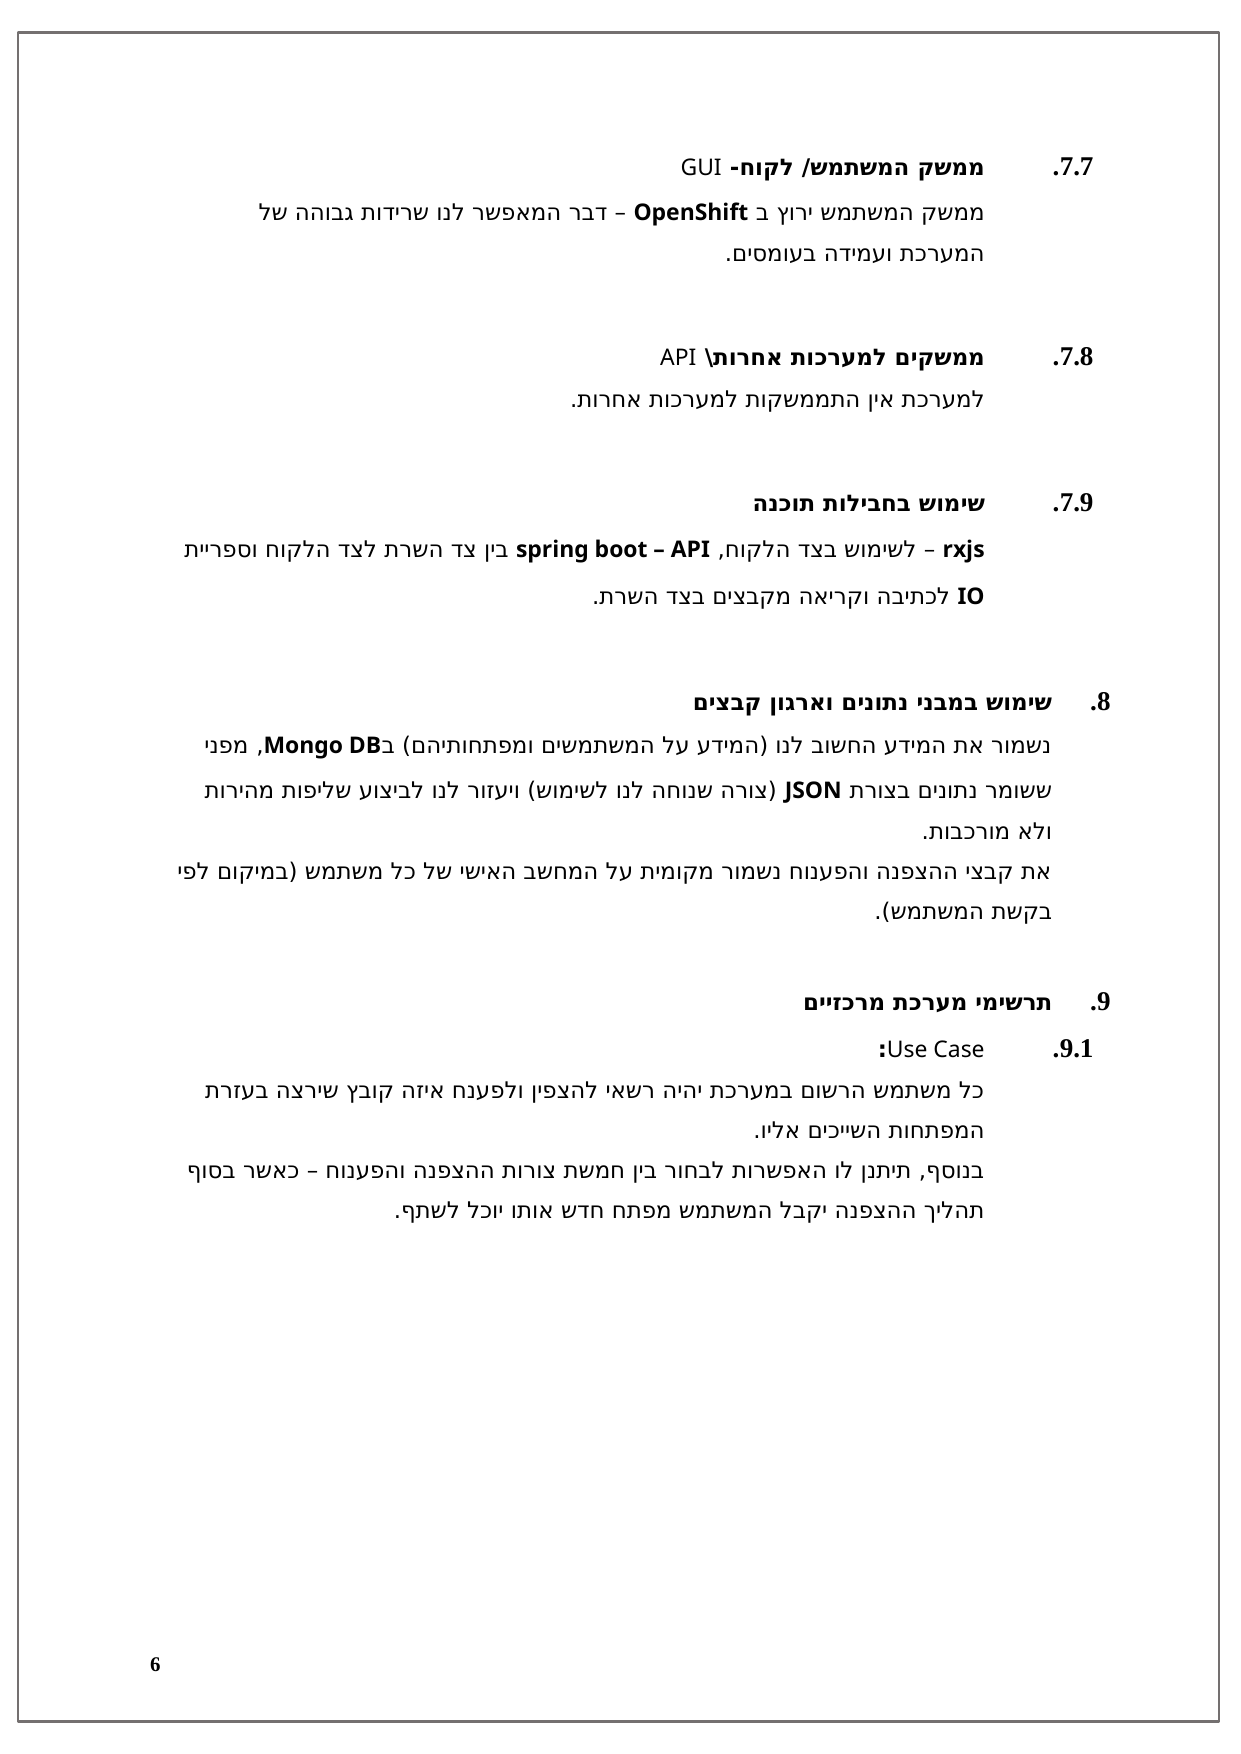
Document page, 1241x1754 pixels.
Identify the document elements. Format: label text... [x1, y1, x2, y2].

list תרשימי מערכת מרכזיים [168, 985, 1090, 1017]
list Use Case: כל משתמש הרשום במערכת יהיה רשאי להצפין ולפענח איזה קובץ שירצה בעזרת המפתחות השייכים אליו. בנוסף, תיתנן לו האפשרות לבחור בין חמשת צורות ההצפנה והפענוח – כאשר בסוף תהליך ההצפנה יקבל המשתמש מפתח חדש אותו יוכל לשתף. [168, 1032, 1053, 1224]
list ממשקים למערכות אחרות\ API למערכת אין התממשקות למערכות אחרות. [168, 340, 1053, 468]
list שימוש במבני נתונים וארגון קבצים נשמור את המידע החשוב לנו (המידע על המשתמשים ומפתחותיהם) בMongo DB, מפני ששומר נתונים בצורת JSON (צורה שנוחה לנו לשימוש) ויעזור לנו לביצוע שליפות מהירות ולא מורכבות. את קבצי ההצפנה והפענוח נשמור מקומית על המחשב האישי של כל משתמש (במיקום לפי בקשת המשתמש). [168, 685, 1090, 925]
list שימוש בחבילות תוכנה rxjs – לשימוש בצד הלקוח, spring boot – API בין צד השרת לצד הלקוח וספריית IO לכתיבה וקריאה מקבצים בצד השרת. [168, 486, 1053, 666]
list ממשק המשתמש/ לקוח- GUI ממשק המשתמש ירוץ ב OpenShift – דבר המאפשר לנו שרידות גבוהה של המערכת ועמידה בעומסים. [168, 150, 1053, 322]
